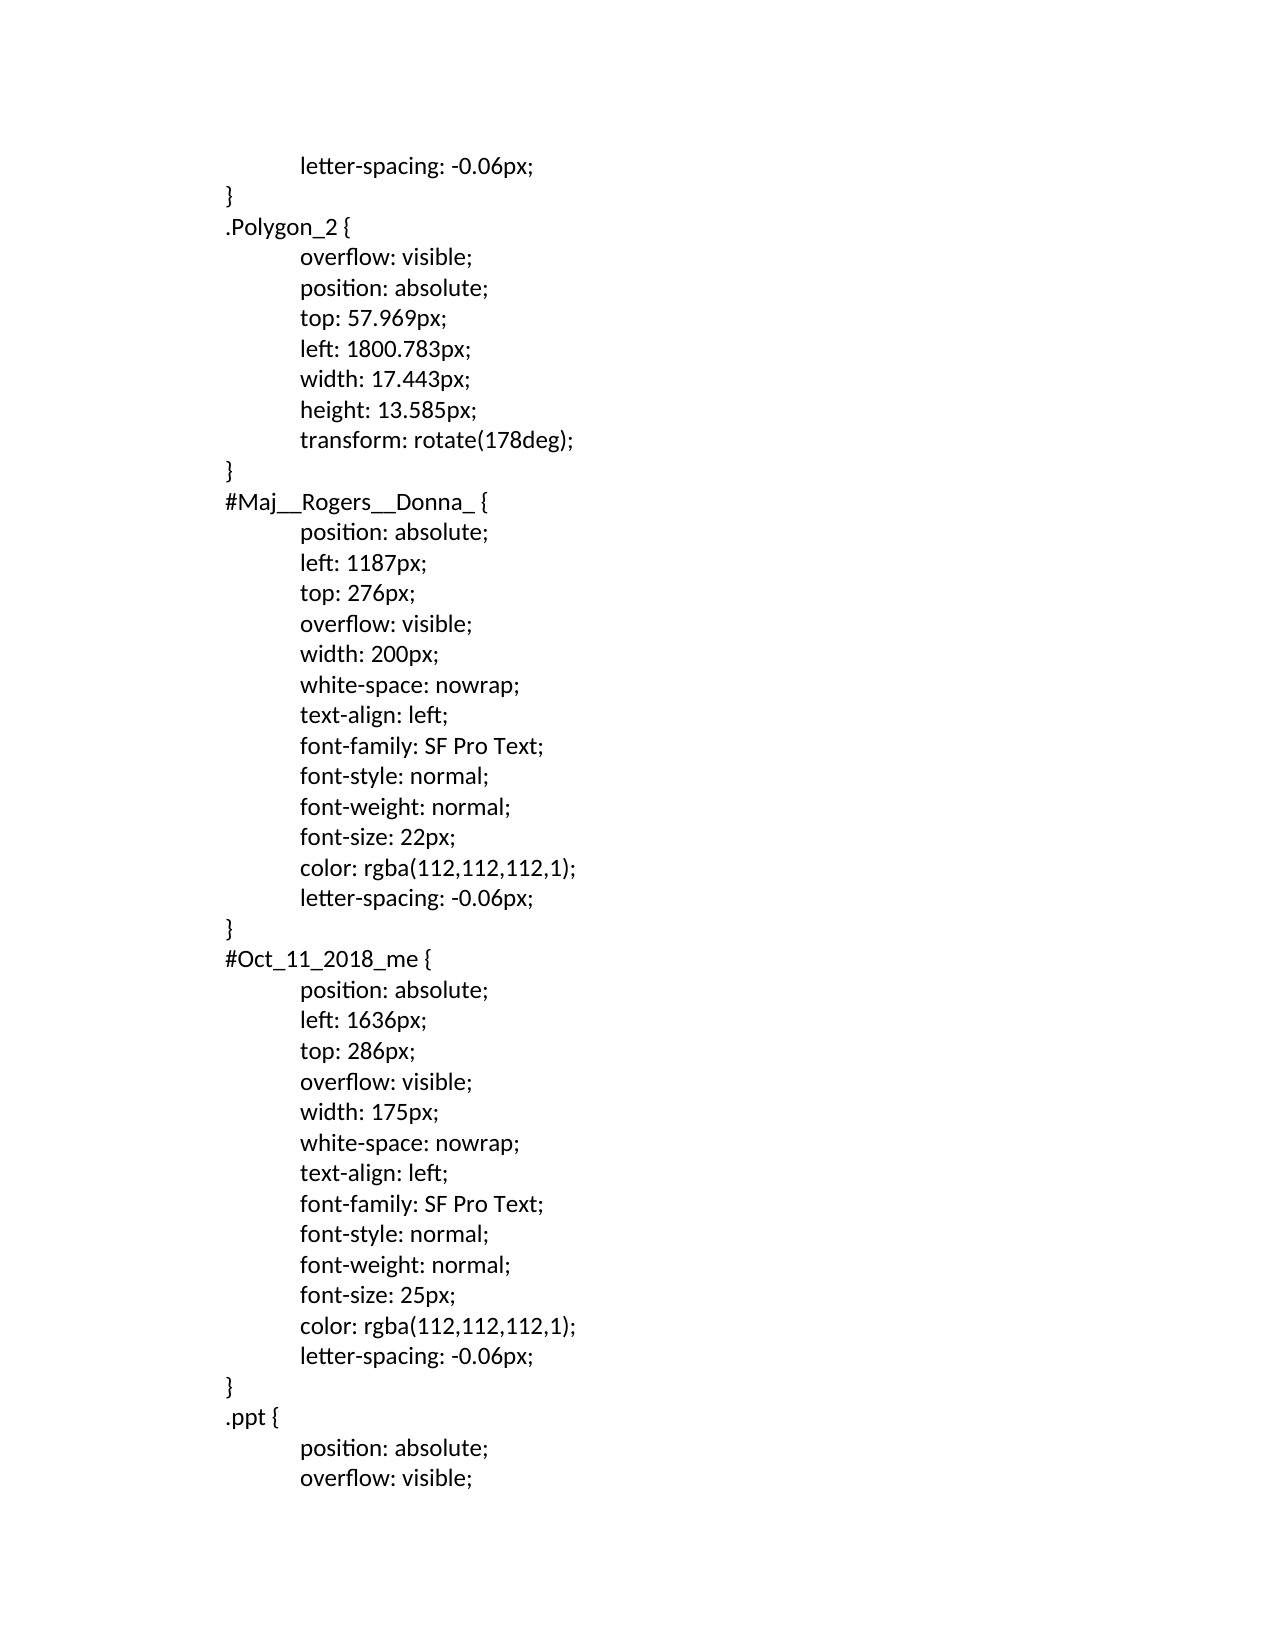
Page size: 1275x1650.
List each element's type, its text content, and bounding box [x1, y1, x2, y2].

text height: 13.585px; [150, 394, 1125, 425]
text font-family: SF Pro Text; [150, 1188, 1125, 1218]
text position: absolute; [150, 1432, 1125, 1462]
text font-weight: normal; [150, 1249, 1125, 1279]
text font-family: SF Pro Text; [150, 730, 1125, 760]
text left: 1800.783px; [150, 333, 1125, 364]
text } [150, 1371, 1125, 1401]
text width: 200px; [150, 638, 1125, 669]
text position: absolute; [150, 516, 1125, 547]
text text-align: left; [150, 1157, 1125, 1188]
text font-size: 22px; [150, 821, 1125, 852]
text left: 1636px; [150, 1004, 1125, 1035]
text white-space: nowrap; [150, 669, 1125, 699]
text font-style: normal; [150, 760, 1125, 791]
text overflow: visible; [150, 1066, 1125, 1096]
text letter-spacing: -0.06px; [150, 882, 1125, 913]
text overflow: visible; [150, 242, 1125, 272]
text } [150, 181, 1125, 211]
text width: 17.443px; [150, 364, 1125, 394]
text color: rgba(112,112,112,1); [150, 852, 1125, 882]
text } [150, 913, 1125, 943]
text top: 276px; [150, 577, 1125, 608]
text position: absolute; [150, 974, 1125, 1004]
text .Polygon_2 { [150, 211, 1125, 242]
text letter-spacing: -0.06px; [150, 150, 1125, 181]
text overflow: visible; [150, 1462, 1125, 1493]
text color: rgba(112,112,112,1); [150, 1310, 1125, 1340]
text position: absolute; [150, 272, 1125, 303]
text width: 175px; [150, 1096, 1125, 1127]
text top: 286px; [150, 1035, 1125, 1066]
text } [150, 455, 1125, 486]
text #Oct_11_2018_me { [150, 943, 1125, 974]
text left: 1187px; [150, 547, 1125, 577]
text font-weight: normal; [150, 791, 1125, 821]
text text-align: left; [150, 699, 1125, 730]
text white-space: nowrap; [150, 1127, 1125, 1157]
text overflow: visible; [150, 608, 1125, 638]
text #Maj__Rogers__Donna_ { [150, 486, 1125, 516]
text .ppt { [150, 1401, 1125, 1432]
text letter-spacing: -0.06px; [150, 1340, 1125, 1371]
text top: 57.969px; [150, 303, 1125, 333]
text transform: rotate(178deg); [150, 425, 1125, 455]
text font-style: normal; [150, 1218, 1125, 1249]
text font-size: 25px; [150, 1279, 1125, 1310]
